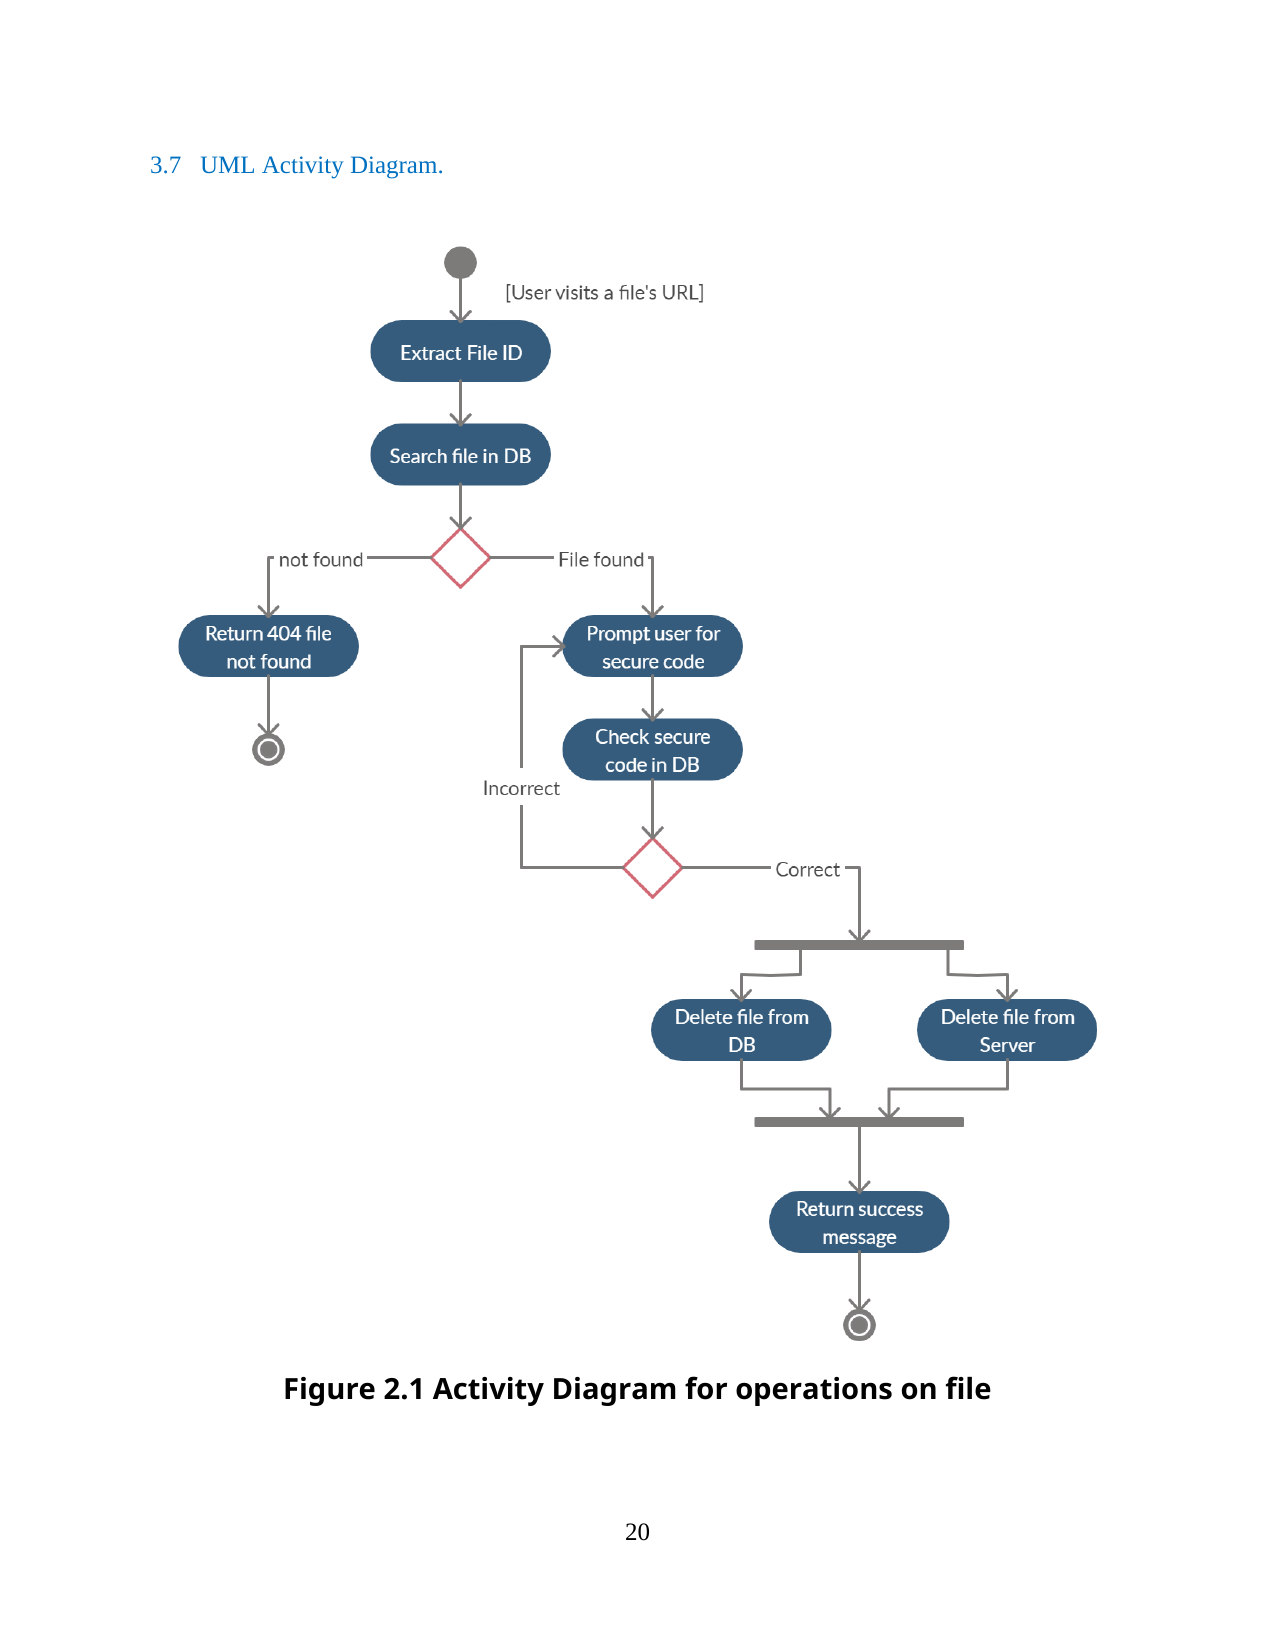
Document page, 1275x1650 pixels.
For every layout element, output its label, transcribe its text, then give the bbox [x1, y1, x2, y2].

text Figure 2.1 Activity Diagram for operations on file [150, 1369, 1125, 1408]
subtitle UML Activity Diagram. [150, 150, 1125, 179]
picture [150, 218, 1125, 1369]
